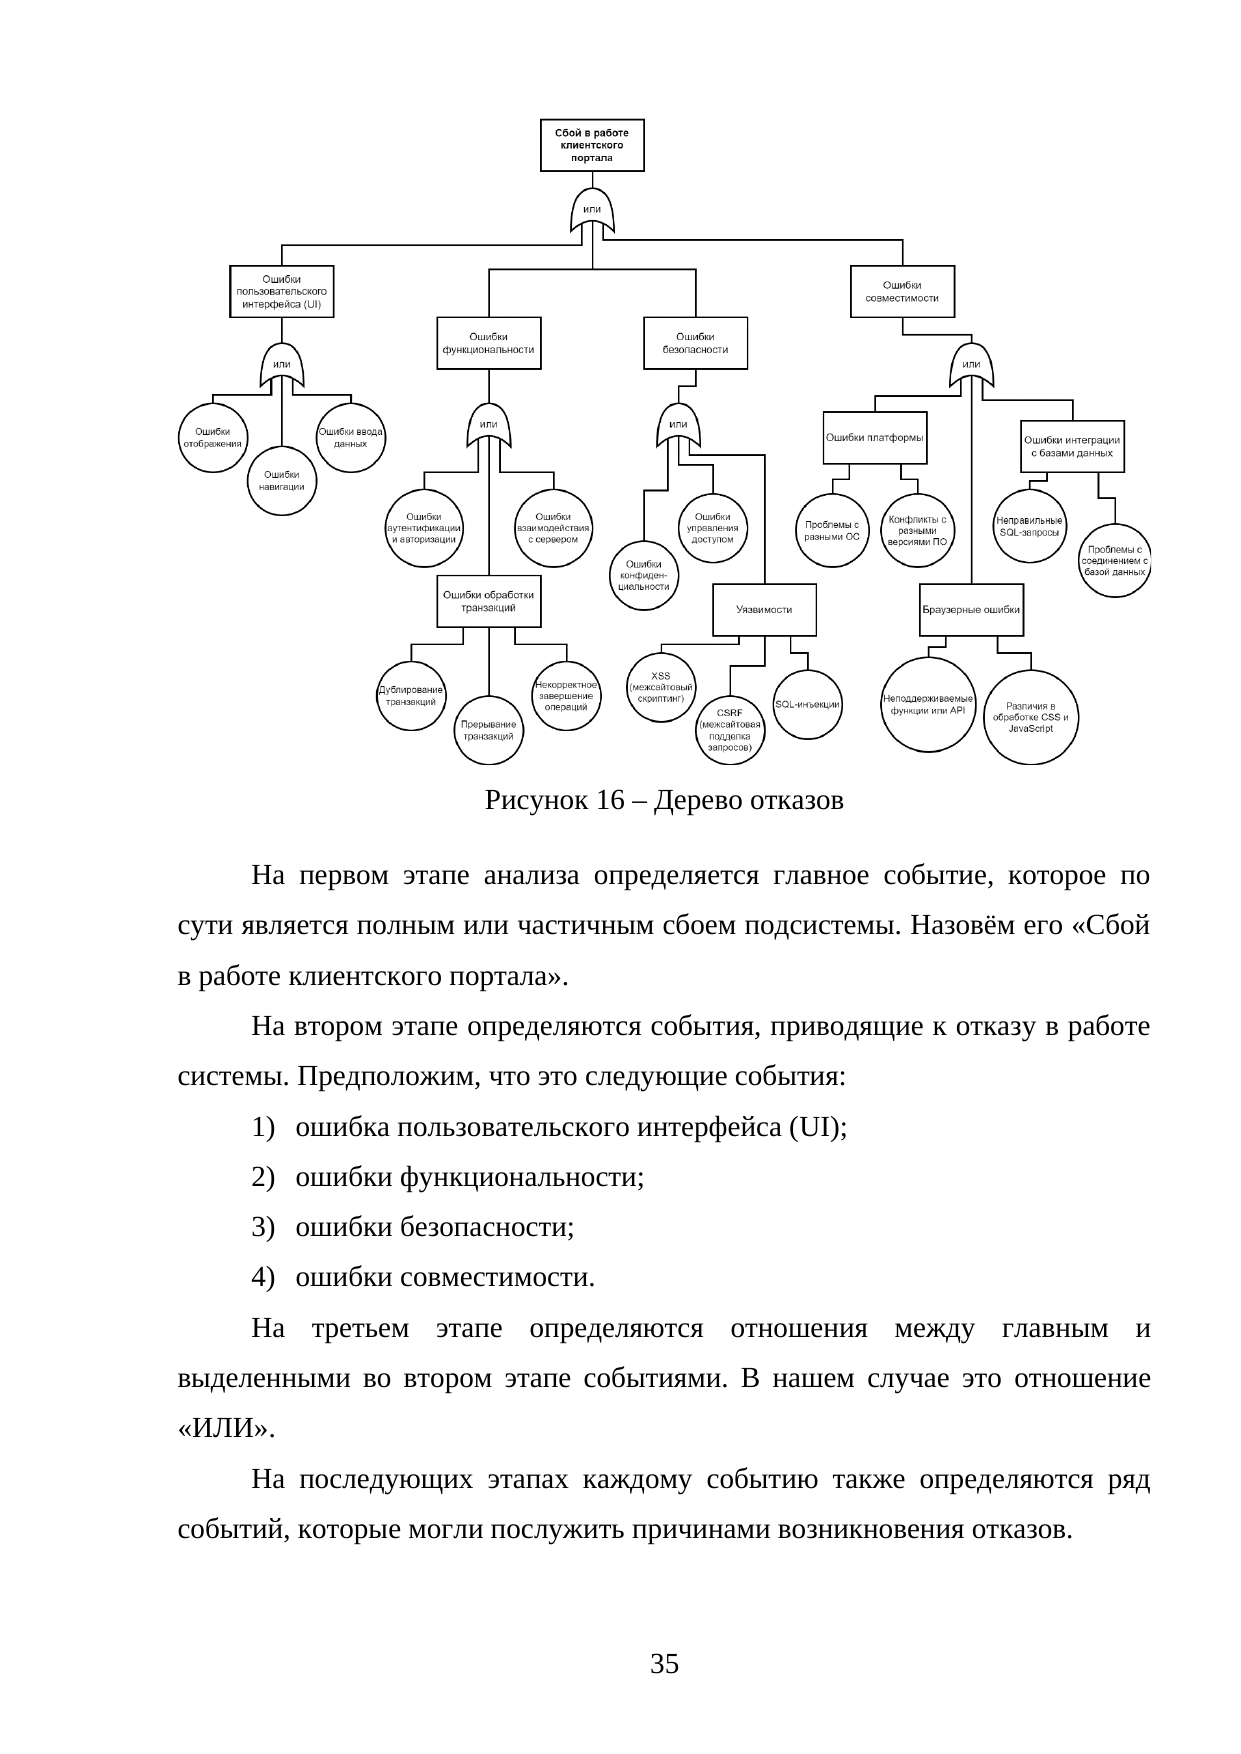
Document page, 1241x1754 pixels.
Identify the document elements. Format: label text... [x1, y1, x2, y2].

text Рисунок 16 – Дерево отказов [177, 782, 1152, 815]
picture [177, 118, 1152, 765]
list ошибка пользовательского интерфейса (UI); [177, 1109, 1152, 1142]
list ошибки безопасности; [177, 1209, 1152, 1243]
text На первом этапе анализа определяется главное событие, которое по сути является полным или частичным сбоем подсистемы. Назовём его «Сбой в работе клиентского портала». [177, 857, 1152, 991]
text На последующих этапах каждому событию также определяются ряд событий, которые могли послужить причинами возникновения отказов. [177, 1461, 1152, 1545]
text На втором этапе определяются события, приводящие к отказу в работе системы. Предположим, что это следующие события: [177, 1008, 1152, 1092]
list ошибки совместимости. [177, 1259, 1152, 1293]
list ошибки функциональности; [177, 1159, 1152, 1192]
text На третьем этапе определяются отношения между главным и выделенными во втором этапе событиями. В нашем случае это отношение «ИЛИ». [177, 1310, 1152, 1444]
